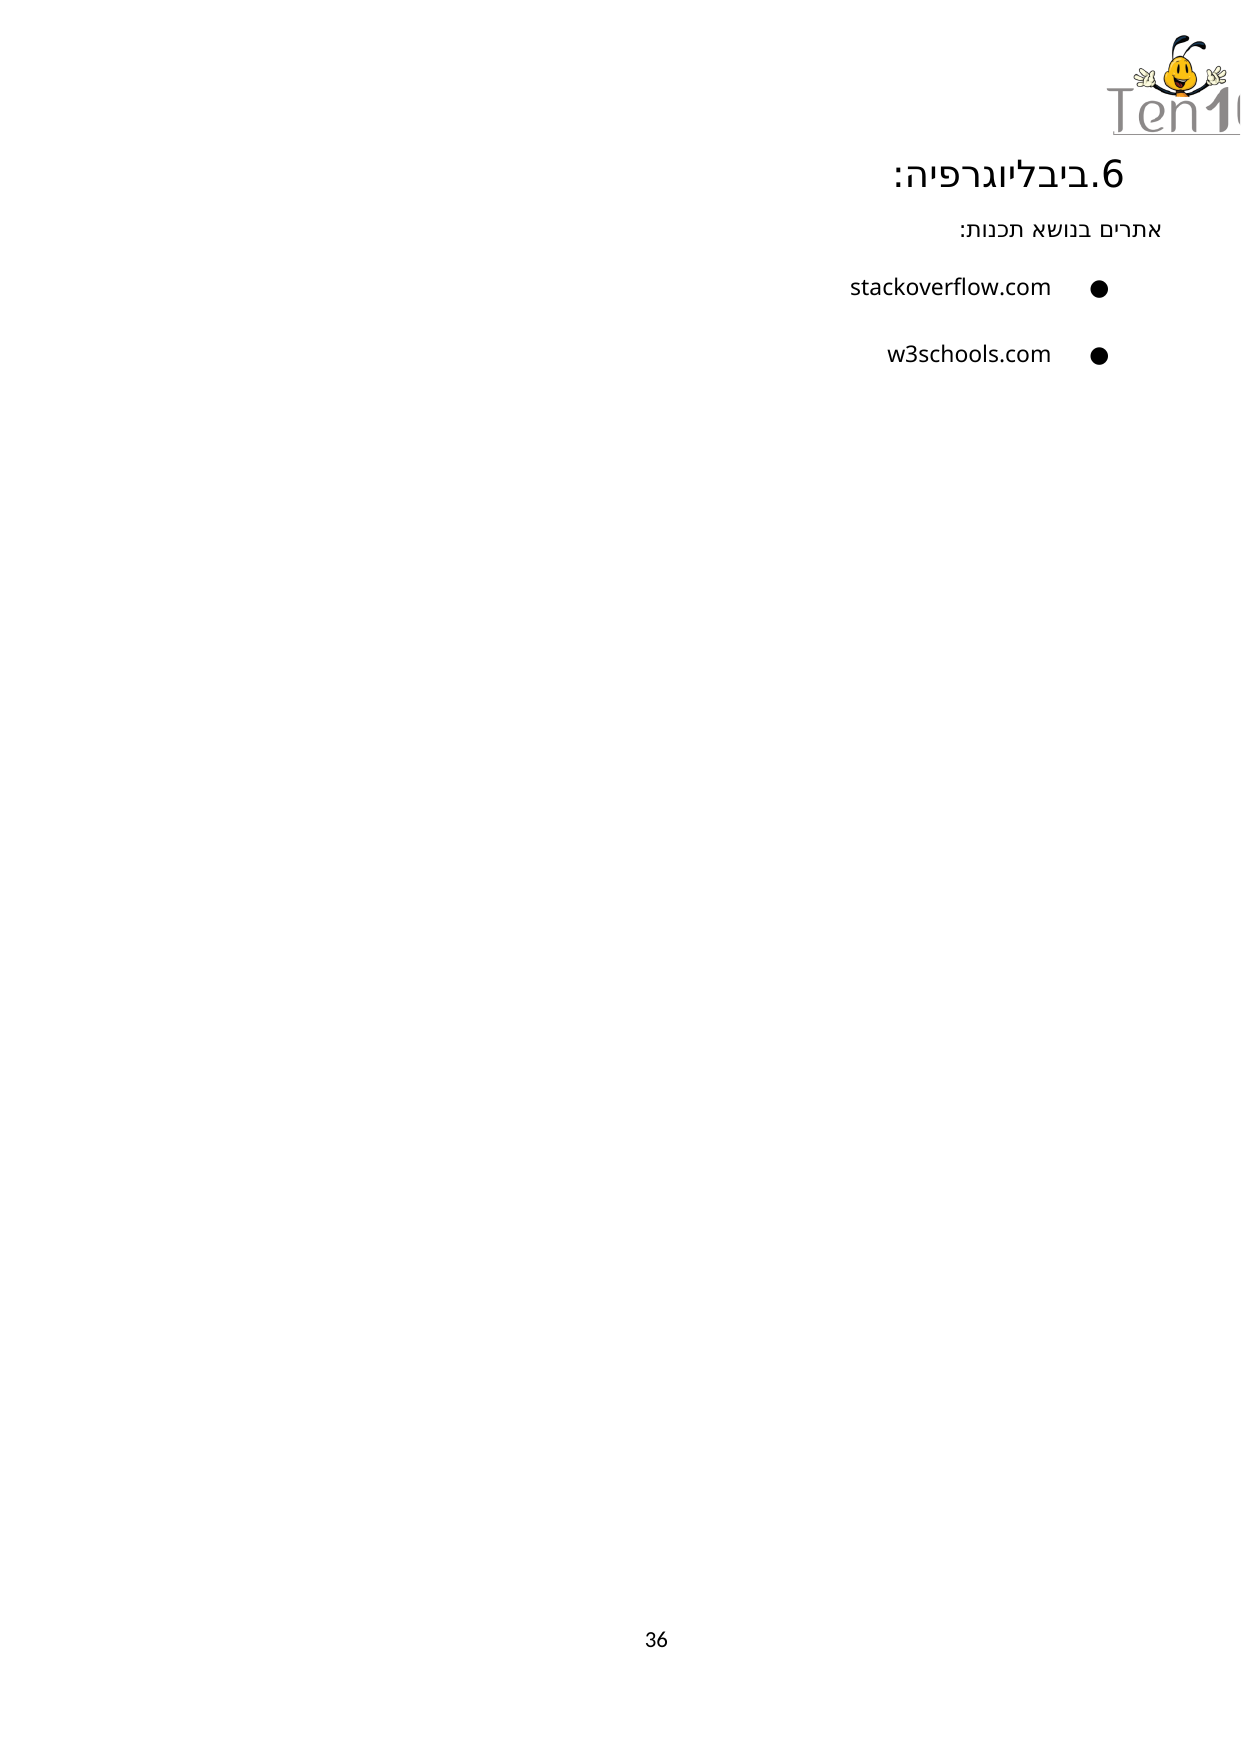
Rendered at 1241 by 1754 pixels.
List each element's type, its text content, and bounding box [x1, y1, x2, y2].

list w3schools.com [150, 329, 1089, 376]
subtitle 6.ביבליוגרפיה: [150, 152, 1125, 196]
text אתרים בנושא תכנות: [150, 216, 1162, 243]
picture [1095, 14, 1241, 162]
list stackoverflow.com [150, 262, 1089, 308]
